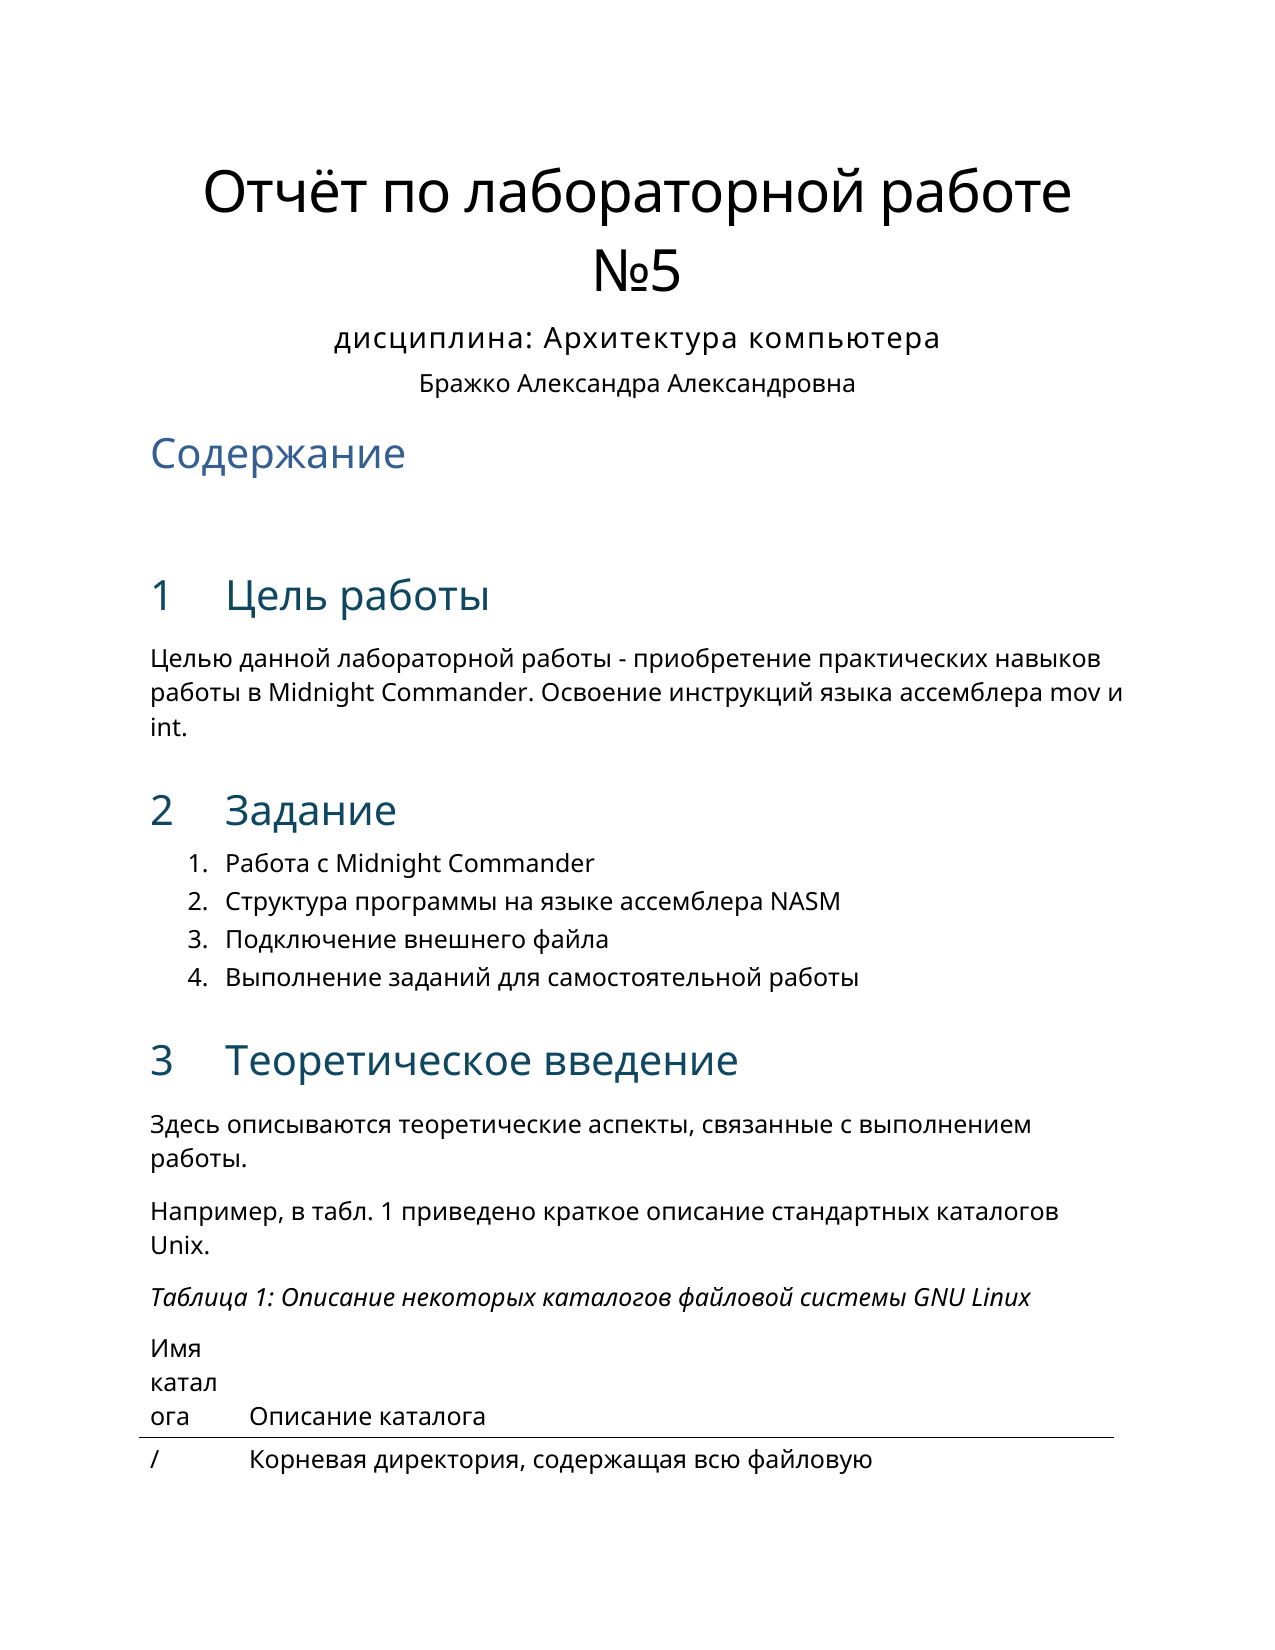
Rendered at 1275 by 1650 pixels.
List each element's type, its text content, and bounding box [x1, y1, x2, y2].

list Подключение внешнего файла [187, 921, 1125, 956]
table_cell Корневая директория, содержащая всю файловую [238, 1438, 1114, 1479]
list Выполнение заданий для самостоятельной работы [187, 959, 1125, 993]
subtitle 1 Цель работы [150, 566, 1125, 622]
title Отчёт по лабораторной работе №5 [150, 150, 1125, 309]
subtitle дисциплина: Архитектура компьютера [150, 317, 1125, 357]
list Структура программы на языке ассемблера NASM [187, 884, 1125, 918]
text Здесь описываются теоретические аспекты, связанные с выполнением работы. [150, 1106, 1125, 1174]
table_header Имя каталога [139, 1327, 238, 1436]
table_cell / [139, 1438, 238, 1479]
table_header Описание каталога [238, 1327, 1114, 1436]
list Работа с Midnight Commander [187, 846, 1125, 880]
text Таблица 1: Описание некоторых каталогов файловой системы GNU Linux [150, 1280, 1125, 1314]
subtitle 2 Задание [150, 781, 1125, 837]
subtitle 3 Теоретическое введение [150, 1031, 1125, 1088]
text Например, в табл. 1 приведено краткое описание стандартных каталогов Unix. [150, 1193, 1125, 1261]
text Бражко Александра Александровна [150, 365, 1125, 399]
text Целью данной лабораторной работы - приобретение практических навыков работы в Midnight Commander. Освоение инструкций языка ассемблера mov и int. [150, 641, 1125, 743]
